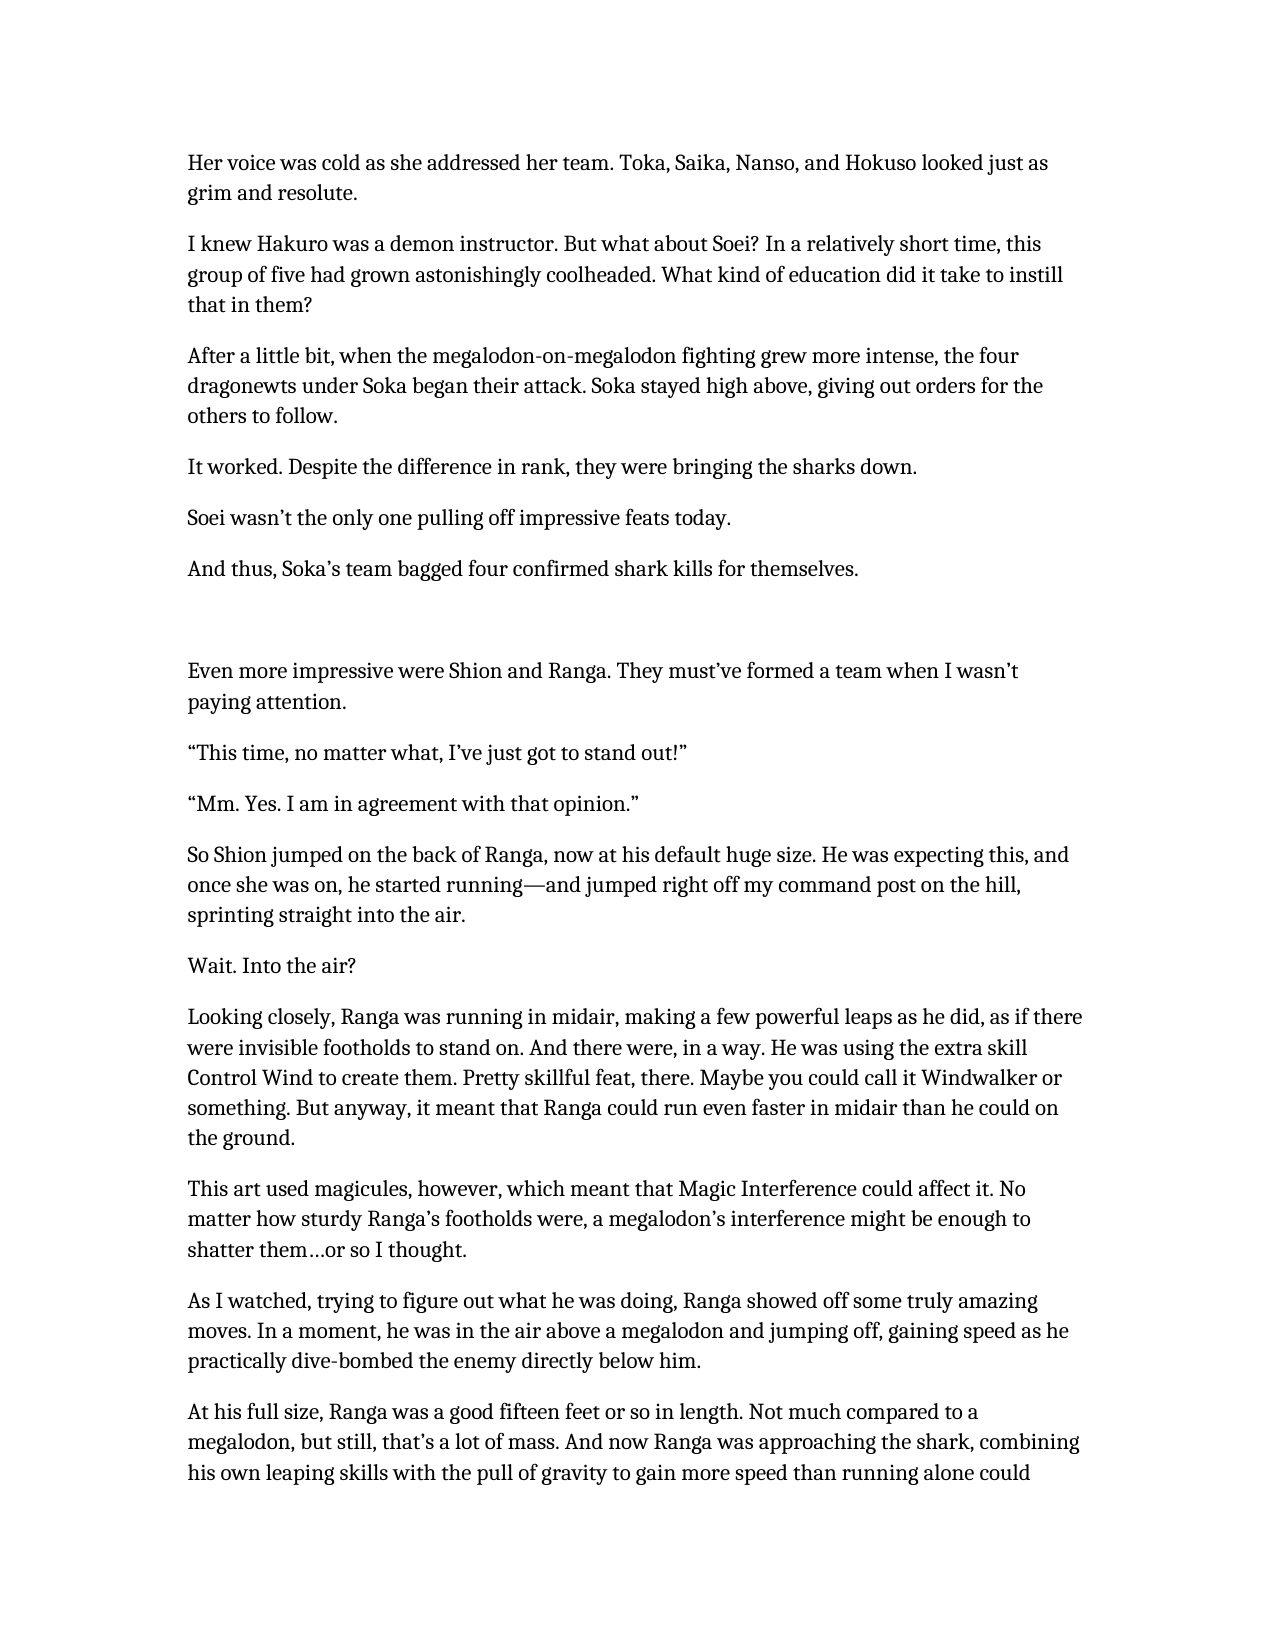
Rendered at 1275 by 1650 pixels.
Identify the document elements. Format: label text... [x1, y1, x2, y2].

text Looking closely, Ranga was running in midair, making a few powerful leaps as he did, as if there were invisible footholds to stand on. And there were, in a way. He was using the extra skill Control Wind to create them. Pretty skillful feat, there. Maybe you could call it Windwalker or something. But anyway, it meant that Ranga could run even faster in midair than he could on the ground. [187, 1004, 1087, 1151]
text As I watched, trying to figure out what he was doing, Ranga showed off some truly amazing moves. In a moment, he was in the air above a megalodon and jumping off, gaining speed as he practically dive-bombed the enemy directly below him. [187, 1287, 1087, 1374]
text And thus, Soka’s team bagged four confirmed shark kills for themselves. [187, 556, 1087, 583]
text Soei wasn’t the only one pulling off impressive feats today. [187, 505, 1087, 532]
text Even more impressive were Shion and Ranga. They must’ve formed a team when I wasn’t paying attention. [187, 658, 1087, 715]
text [187, 1399, 1087, 1486]
text I knew Hakuro was a demon instructor. But what about Soei? In a relatively short time, this group of five had grown astonishingly coolheaded. What kind of education did it take to instill that in them? [187, 231, 1087, 318]
text Her voice was cold as she addressed her team. Toka, Saika, Nanso, and Hokuso looked just as grim and resolute. [187, 150, 1087, 207]
text “Mm. Yes. I am in agreement with that opinion.” [187, 791, 1087, 817]
text After a little bit, when the megalodon-on-megalodon fighting grew more intense, the four dragonewts under Soka began their attack. Soka stayed high above, giving out orders for the others to follow. [187, 343, 1087, 429]
text This art used magicules, however, which meant that Magic Interference could affect it. No matter how sturdy Ranga’s footholds were, a megalodon’s interference might be enough to shatter them…or so I thought. [187, 1176, 1087, 1263]
text “This time, no matter what, I’ve just got to stand out!” [187, 739, 1087, 766]
text Wait. Into the air? [187, 953, 1087, 979]
text So Shion jumped on the back of Ranga, now at his default huge size. He was expecting this, and once she was on, he started running—and jumped right off my command post on the hill, sprinting straight into the air. [187, 842, 1087, 928]
text It worked. Despite the difference in rank, they were bringing the sharks down. [187, 454, 1087, 481]
